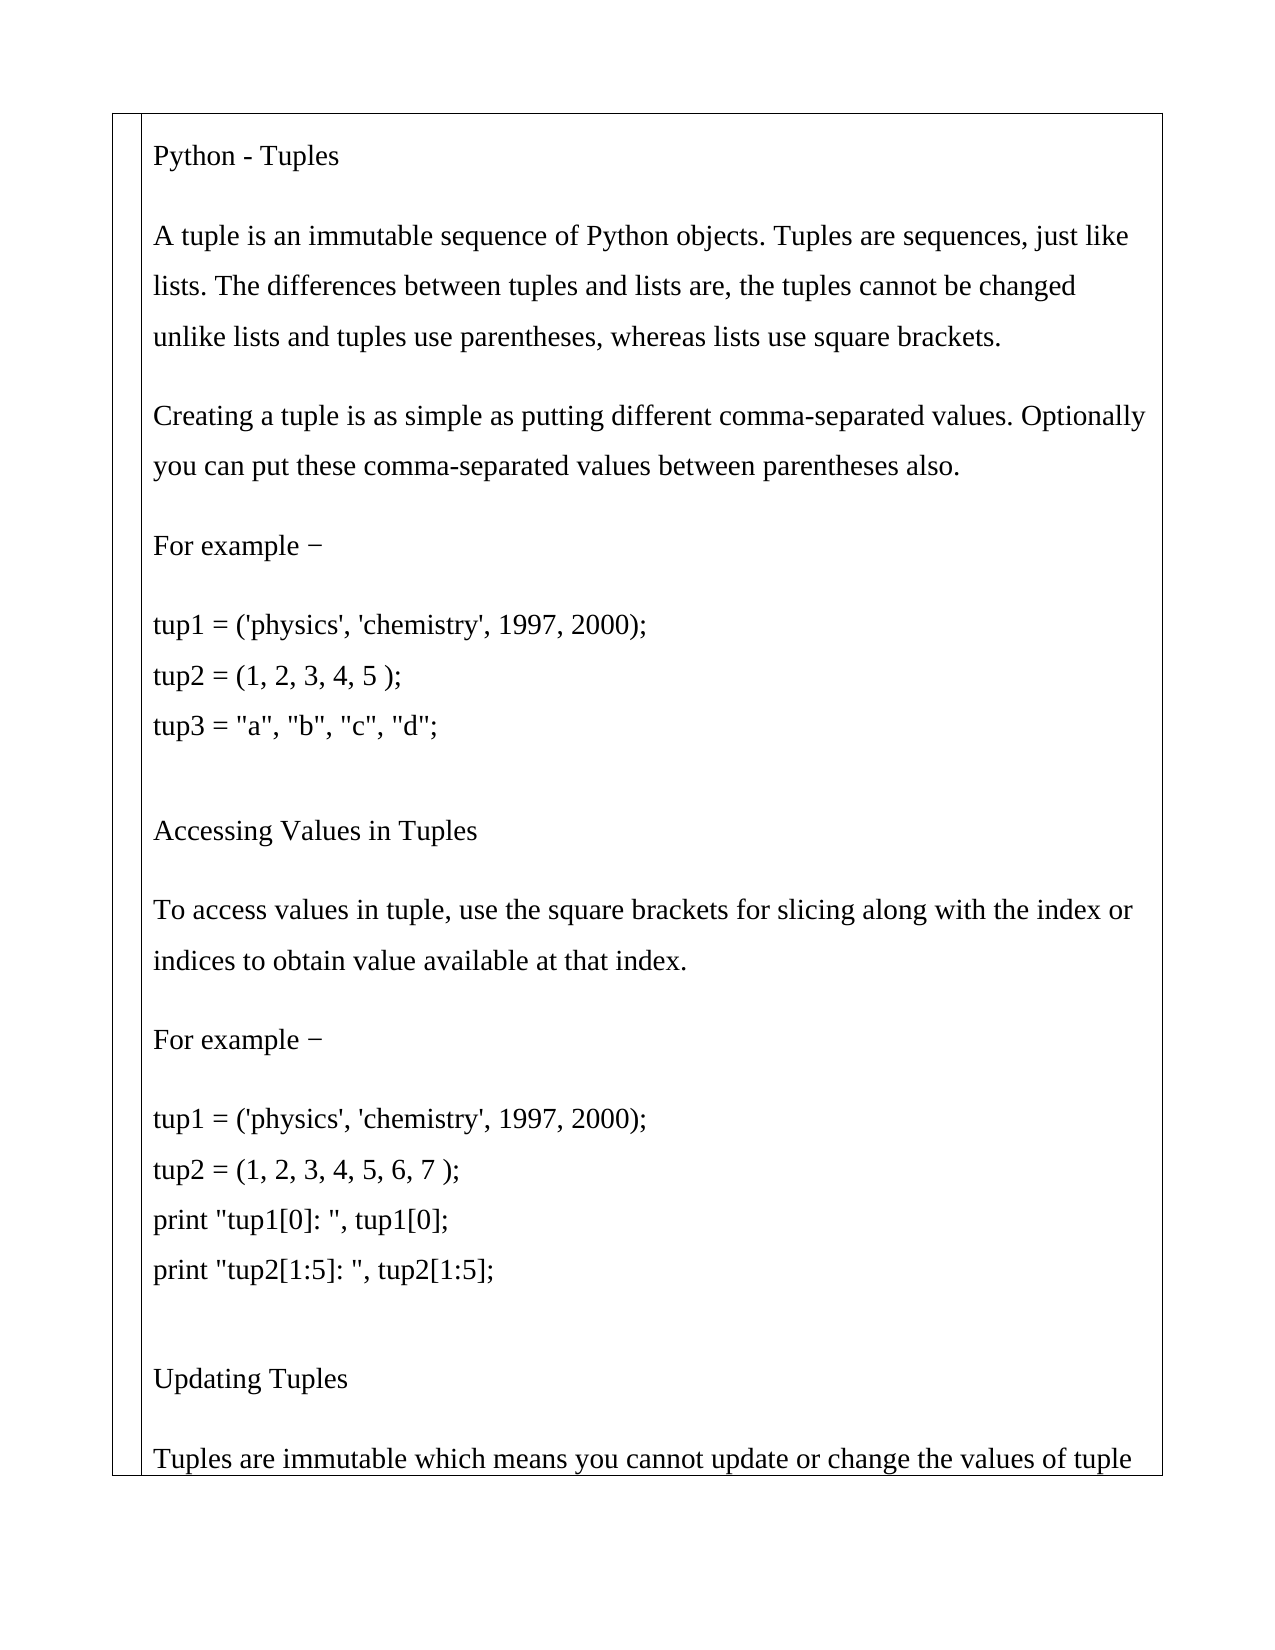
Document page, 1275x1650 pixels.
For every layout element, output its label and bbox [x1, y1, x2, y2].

table_cell [113, 114, 141, 1474]
table_cell [142, 114, 1162, 1474]
